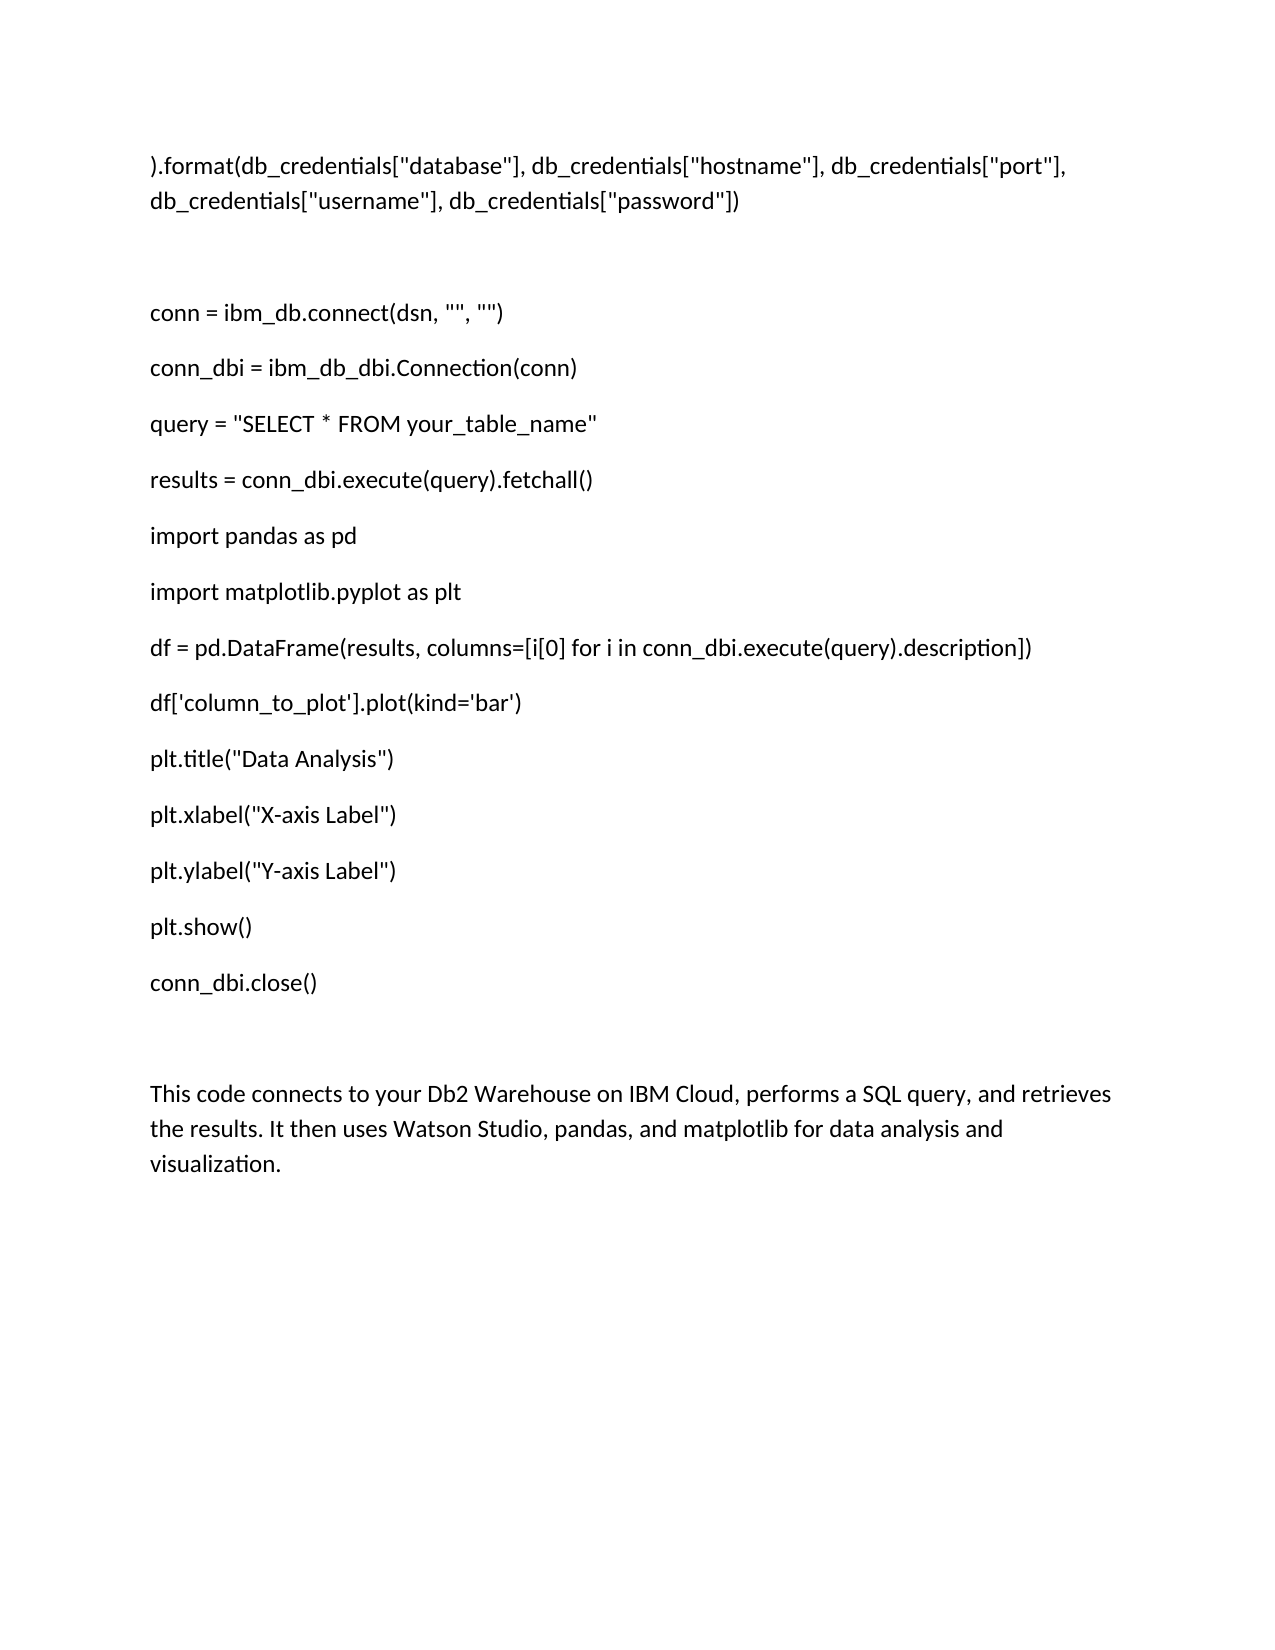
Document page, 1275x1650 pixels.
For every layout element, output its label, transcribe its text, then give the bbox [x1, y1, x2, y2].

text conn_dbi.close() [150, 967, 1125, 997]
text df['column_to_plot'].plot(kind='bar') [150, 687, 1125, 718]
text plt.ylabel("Y-axis Label") [150, 855, 1125, 886]
text plt.title("Data Analysis") [150, 743, 1125, 774]
text conn_dbi = ibm_db_dbi.Connection(conn) [150, 352, 1125, 383]
text ).format(db_credentials["database"], db_credentials["hostname"], db_credentials["port"], db_credentials["username"], db_credentials["password"]) [150, 150, 1125, 216]
text This code connects to your Db2 Warehouse on IBM Cloud, performs a SQL query, and retrieves the results. It then uses Watson Studio, pandas, and matplotlib for data analysis and visualization. [150, 1078, 1125, 1179]
text import matplotlib.pyplot as plt [150, 576, 1125, 606]
text plt.show() [150, 911, 1125, 941]
text results = conn_dbi.execute(query).fetchall() [150, 464, 1125, 495]
text df = pd.DataFrame(results, columns=[i[0] for i in conn_dbi.execute(query).description]) [150, 632, 1125, 662]
text conn = ibm_db.connect(dsn, "", "") [150, 297, 1125, 327]
text query = "SELECT * FROM your_table_name" [150, 408, 1125, 439]
text plt.xlabel("X-axis Label") [150, 799, 1125, 830]
text import pandas as pd [150, 520, 1125, 551]
